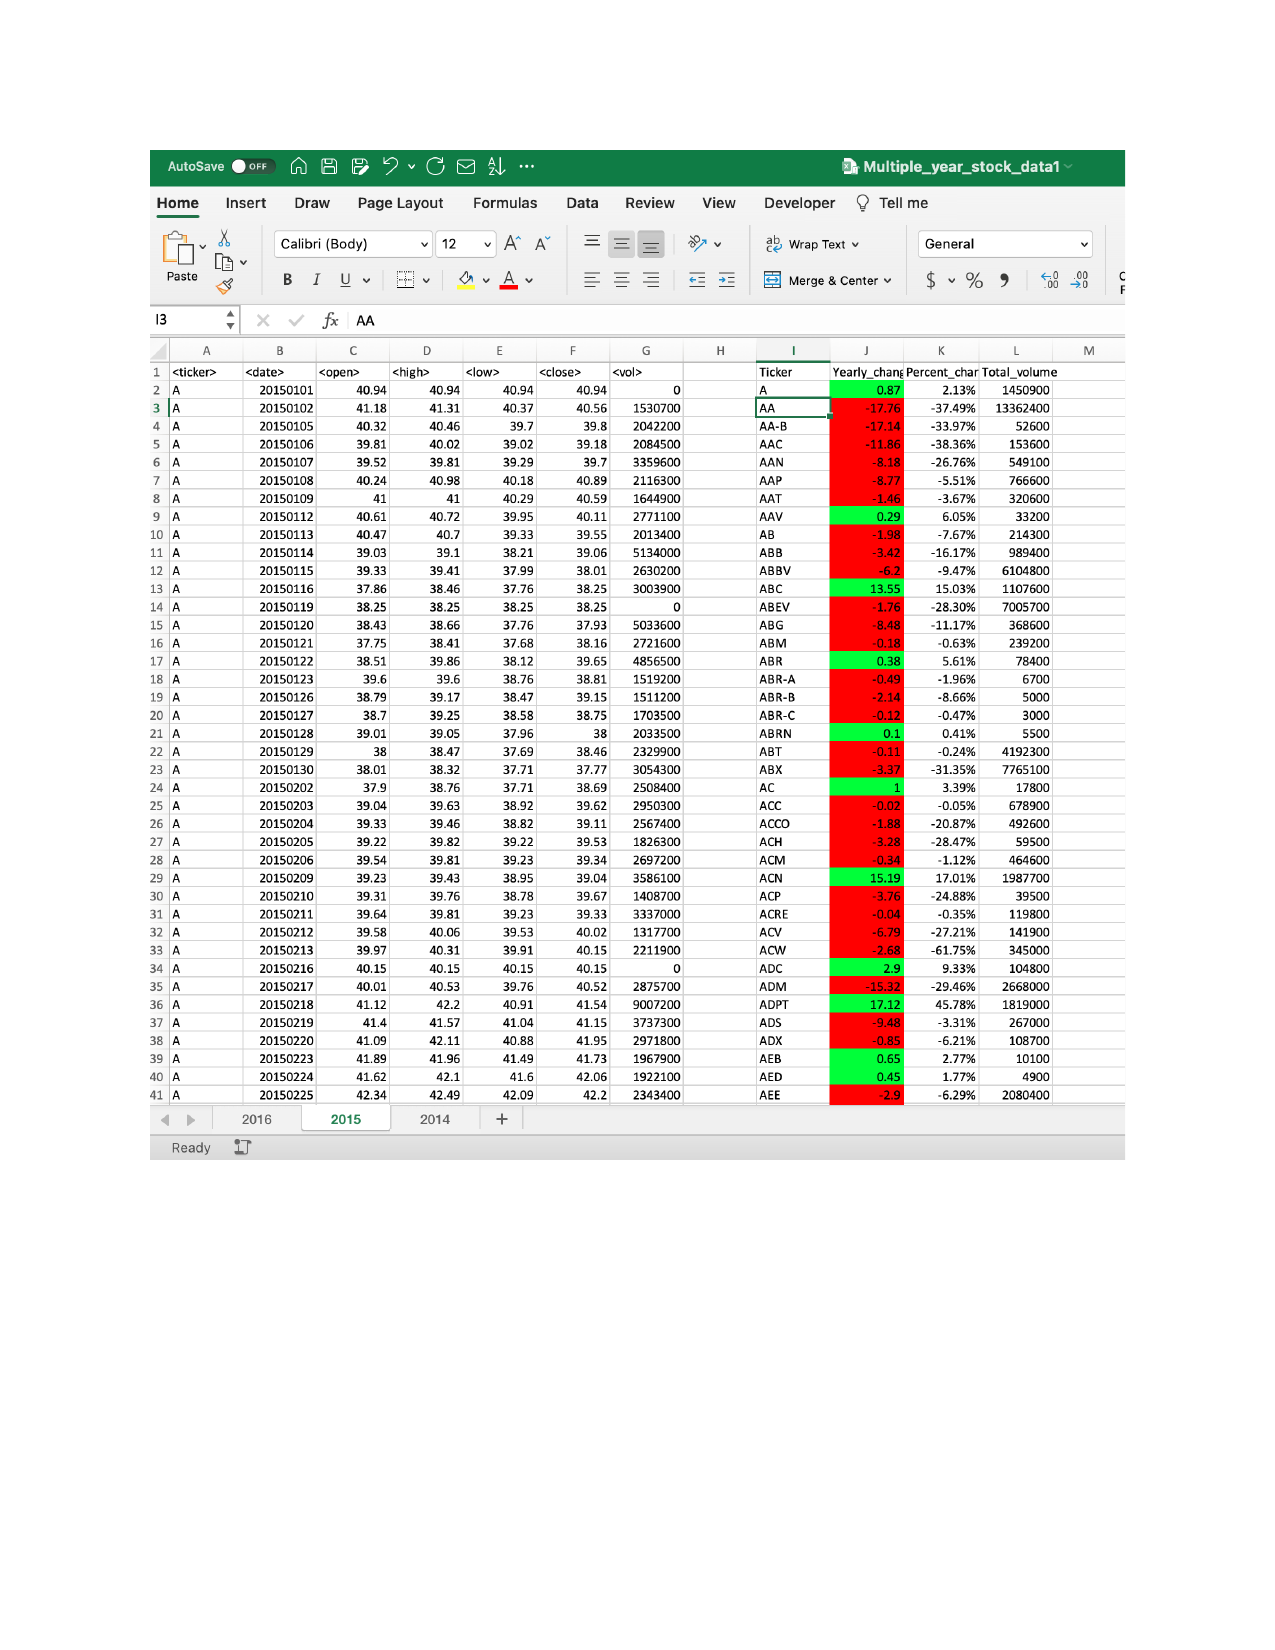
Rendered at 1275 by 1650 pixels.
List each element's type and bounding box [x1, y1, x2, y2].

picture [150, 150, 1125, 1160]
